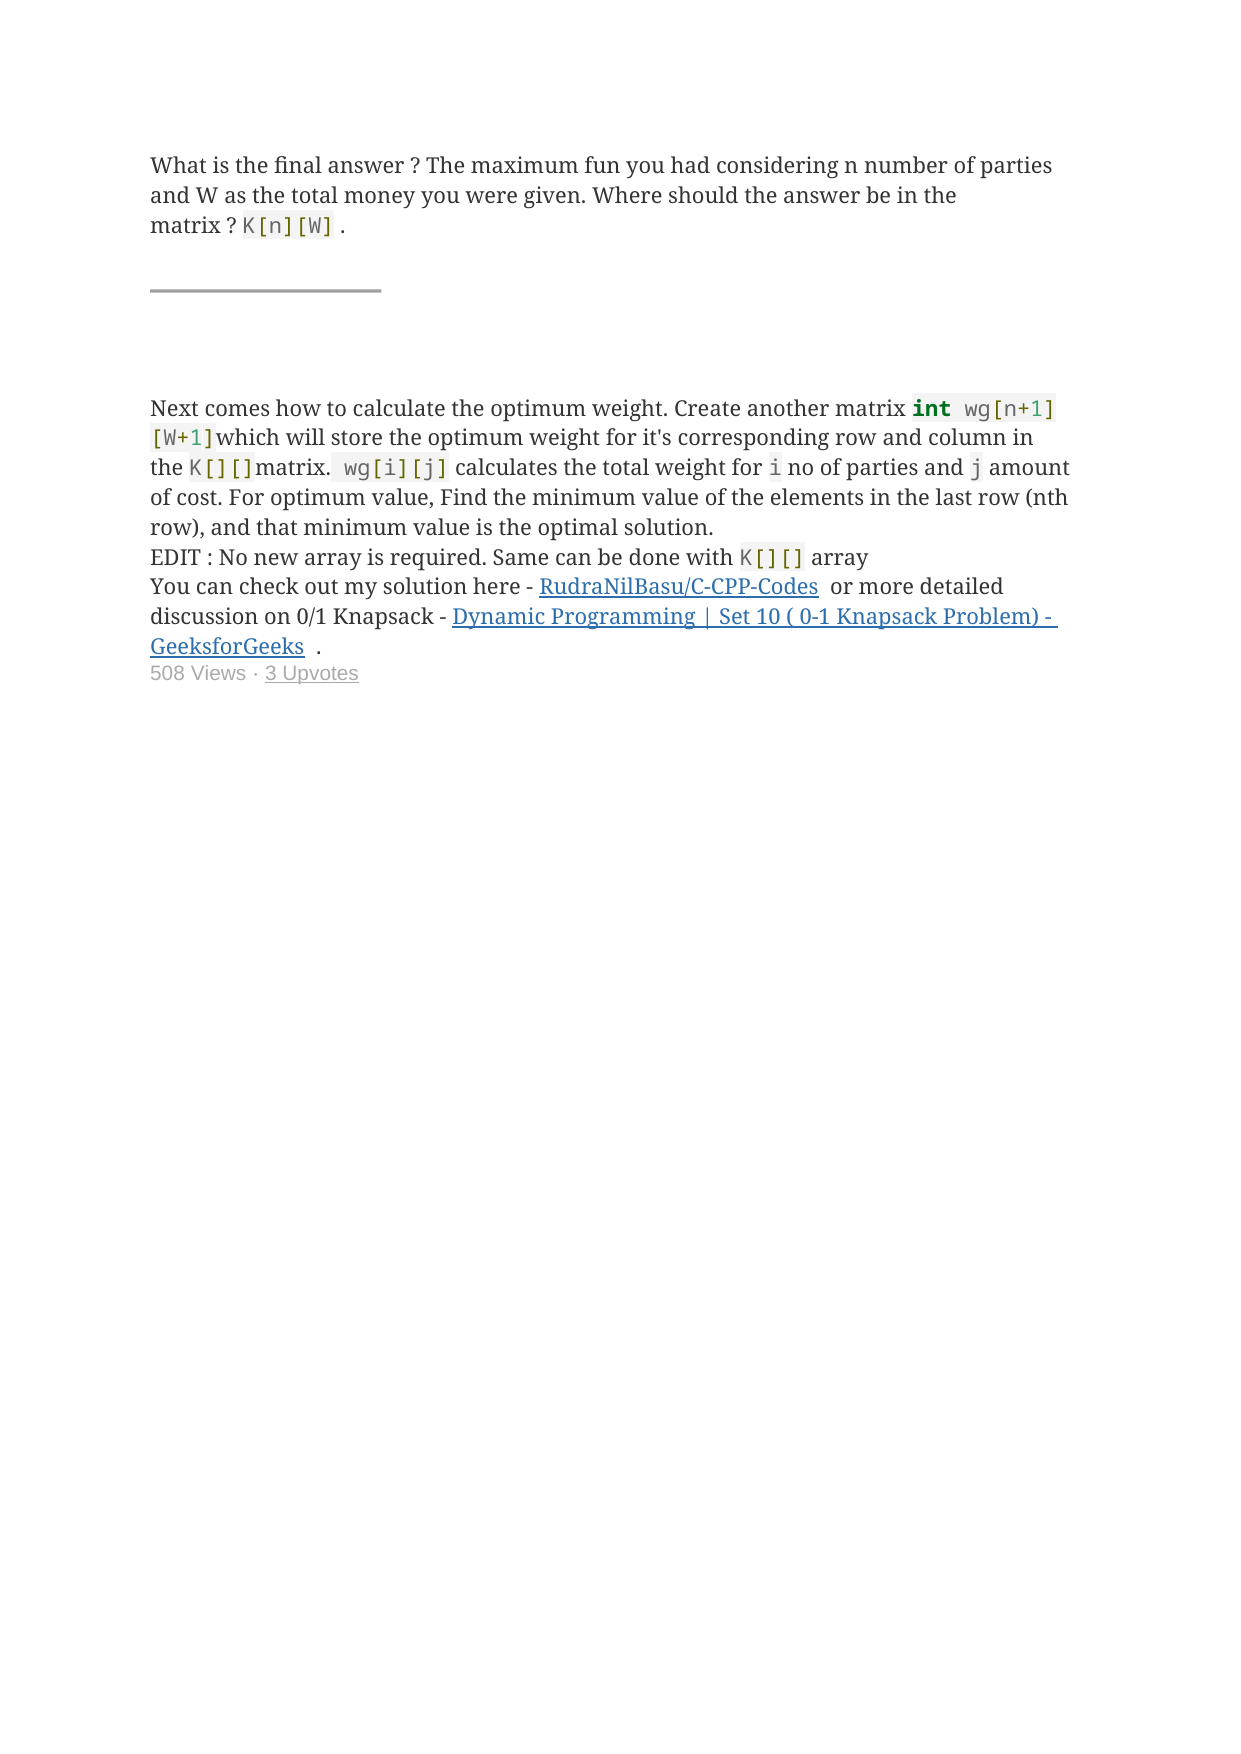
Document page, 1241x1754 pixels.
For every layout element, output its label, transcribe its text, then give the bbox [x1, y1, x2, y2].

text Next comes how to calculate the optimum weight. Create another matrix int wg[n+1][W+1]which will store the optimum weight for it's corresponding row and column in the K[][]matrix. wg[i][j] calculates the total weight for i no of parties and j amount of cost. For optimum value, Find the minimum value of the elements in the last row (nth row), and that minimum value is the optimal solution. [150, 393, 1090, 542]
text EDIT : No new array is required. Same can be done with K[][] array [805, 542, 1090, 571]
text EDIT : No new array is required. Same can be done with K[][] array [150, 542, 740, 571]
text What is the final answer ? The maximum fun you had considering n number of parties and W as the total money you were given. Where should the answer be in the matrix ? K[n][W] . [150, 150, 1090, 239]
text 508 Views · 3 Upvotes [150, 661, 1090, 685]
text You can check out my solution here - RudraNilBasu/C-CPP-Codes or more detailed discussion on 0/1 Knapsack - Dynamic Programming | Set 10 ( 0-1 Knapsack Problem) - GeeksforGeeks . [150, 571, 1090, 661]
